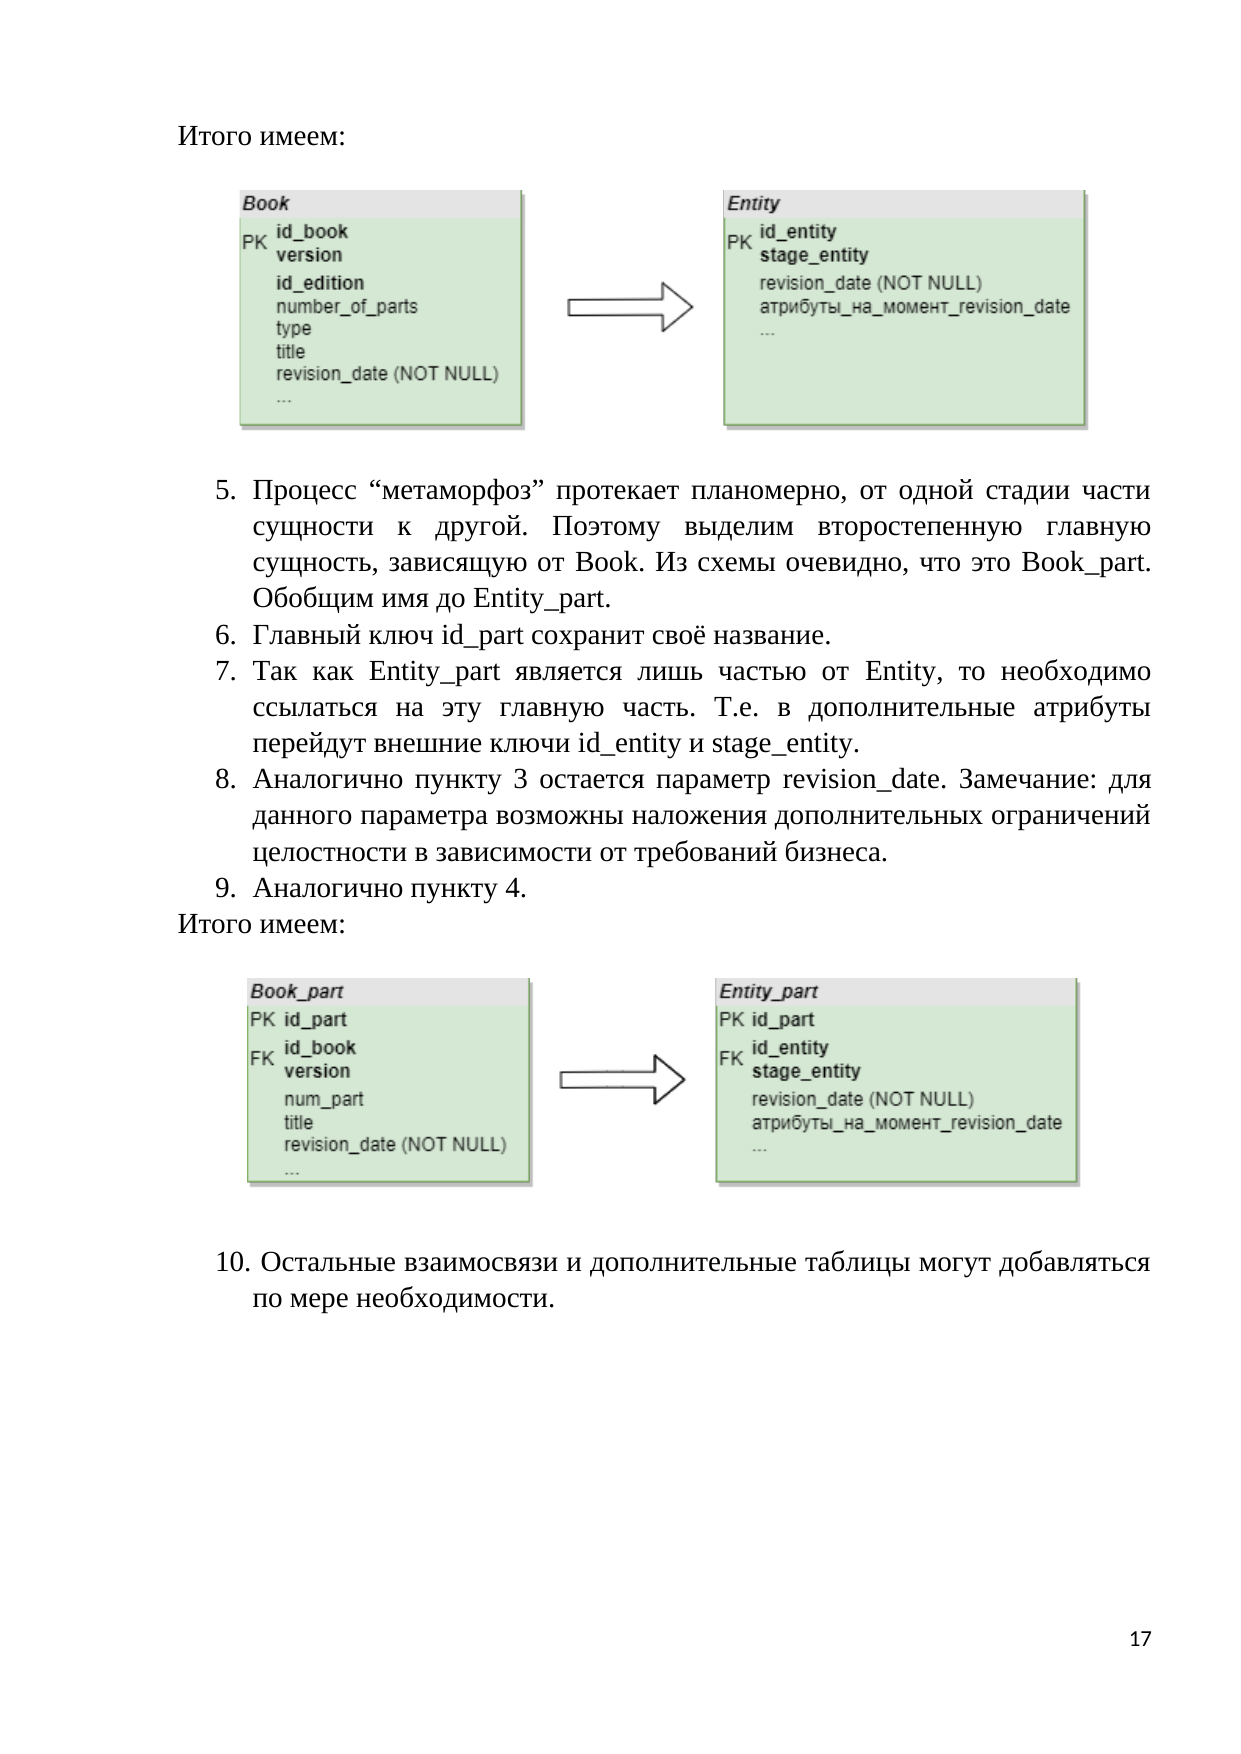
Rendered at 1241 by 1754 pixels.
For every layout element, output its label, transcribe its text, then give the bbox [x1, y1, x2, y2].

list Процесс “метаморфоз” протекает планомерно, от одной стадии части сущности к другой. Поэтому выделим второстепенную главную сущность, зависящую от Book. Из схемы очевидно, что это Book_part. Обобщим имя до Entity_part. [215, 472, 1152, 614]
list Аналогично пункту 4. [215, 870, 1152, 903]
text Итого имеем: [177, 906, 1152, 939]
text Итого имеем: [177, 118, 1152, 152]
picture [239, 190, 1090, 434]
list Главный ключ id_part сохранит своё название. [215, 617, 1152, 650]
list Аналогично пункту 3 остается параметр revision_date. Замечание: для данного параметра возможны наложения дополнительных ограничений целостности в зависимости от требований бизнеса. [215, 761, 1152, 867]
list Остальные взаимосвязи и дополнительные таблицы могут добавляться по мере необходимости. [215, 1244, 1152, 1314]
list Так как Entity_part является лишь частью от Entity, то необходимо ссылаться на эту главную часть. Т.е. в дополнительные атрибуты перейдут внешние ключи id_entity и stage_entity. [215, 653, 1152, 759]
picture [247, 978, 1082, 1207]
